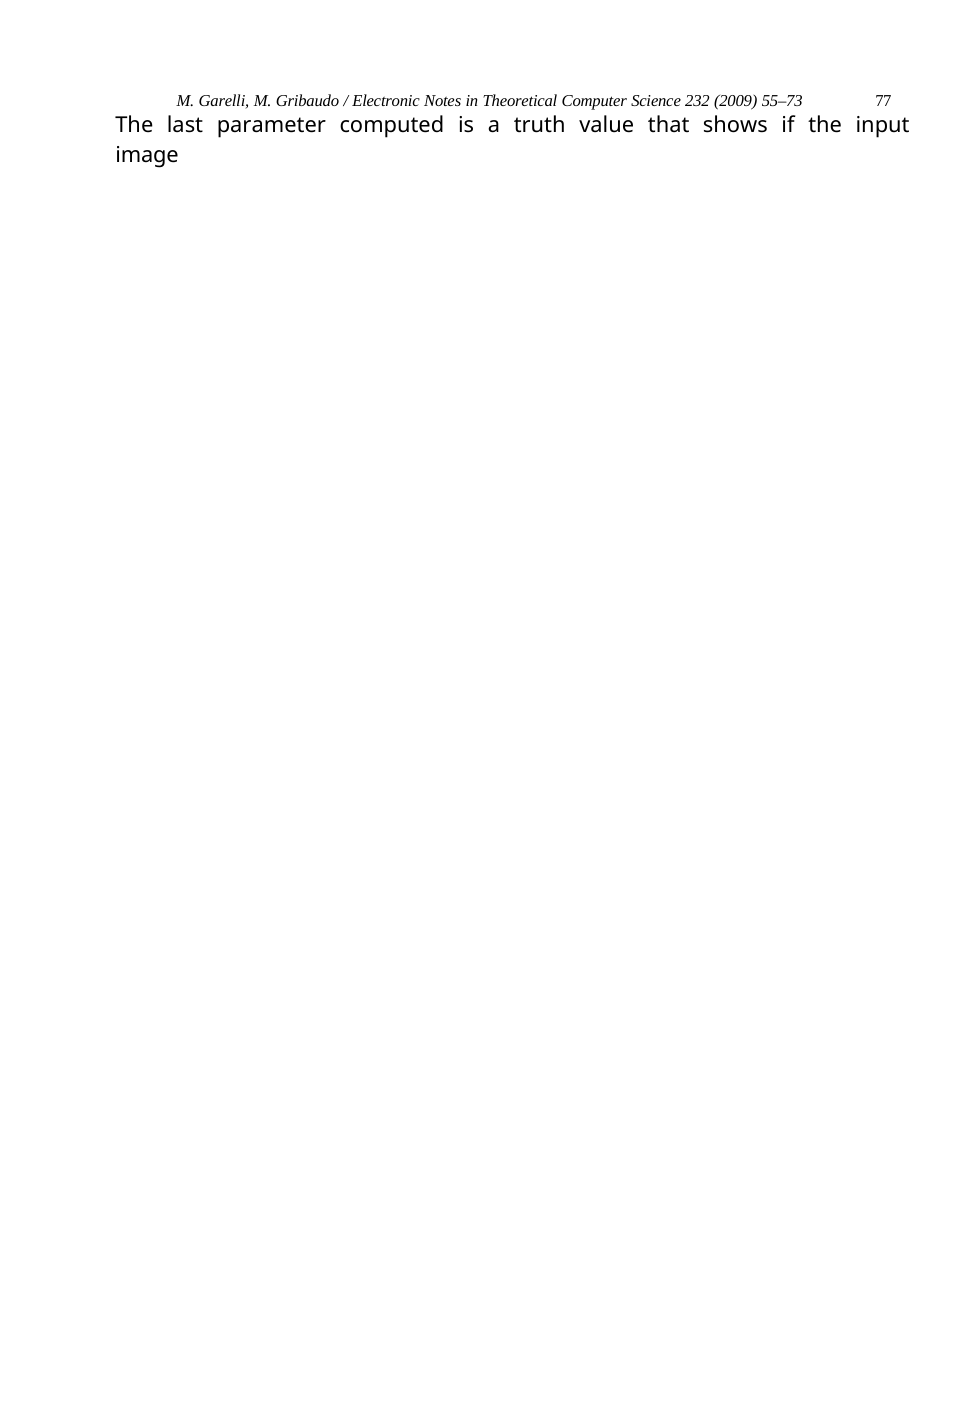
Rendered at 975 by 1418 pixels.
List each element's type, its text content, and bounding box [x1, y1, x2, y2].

text The last parameter computed is a truth value that shows if the input image [115, 108, 910, 168]
